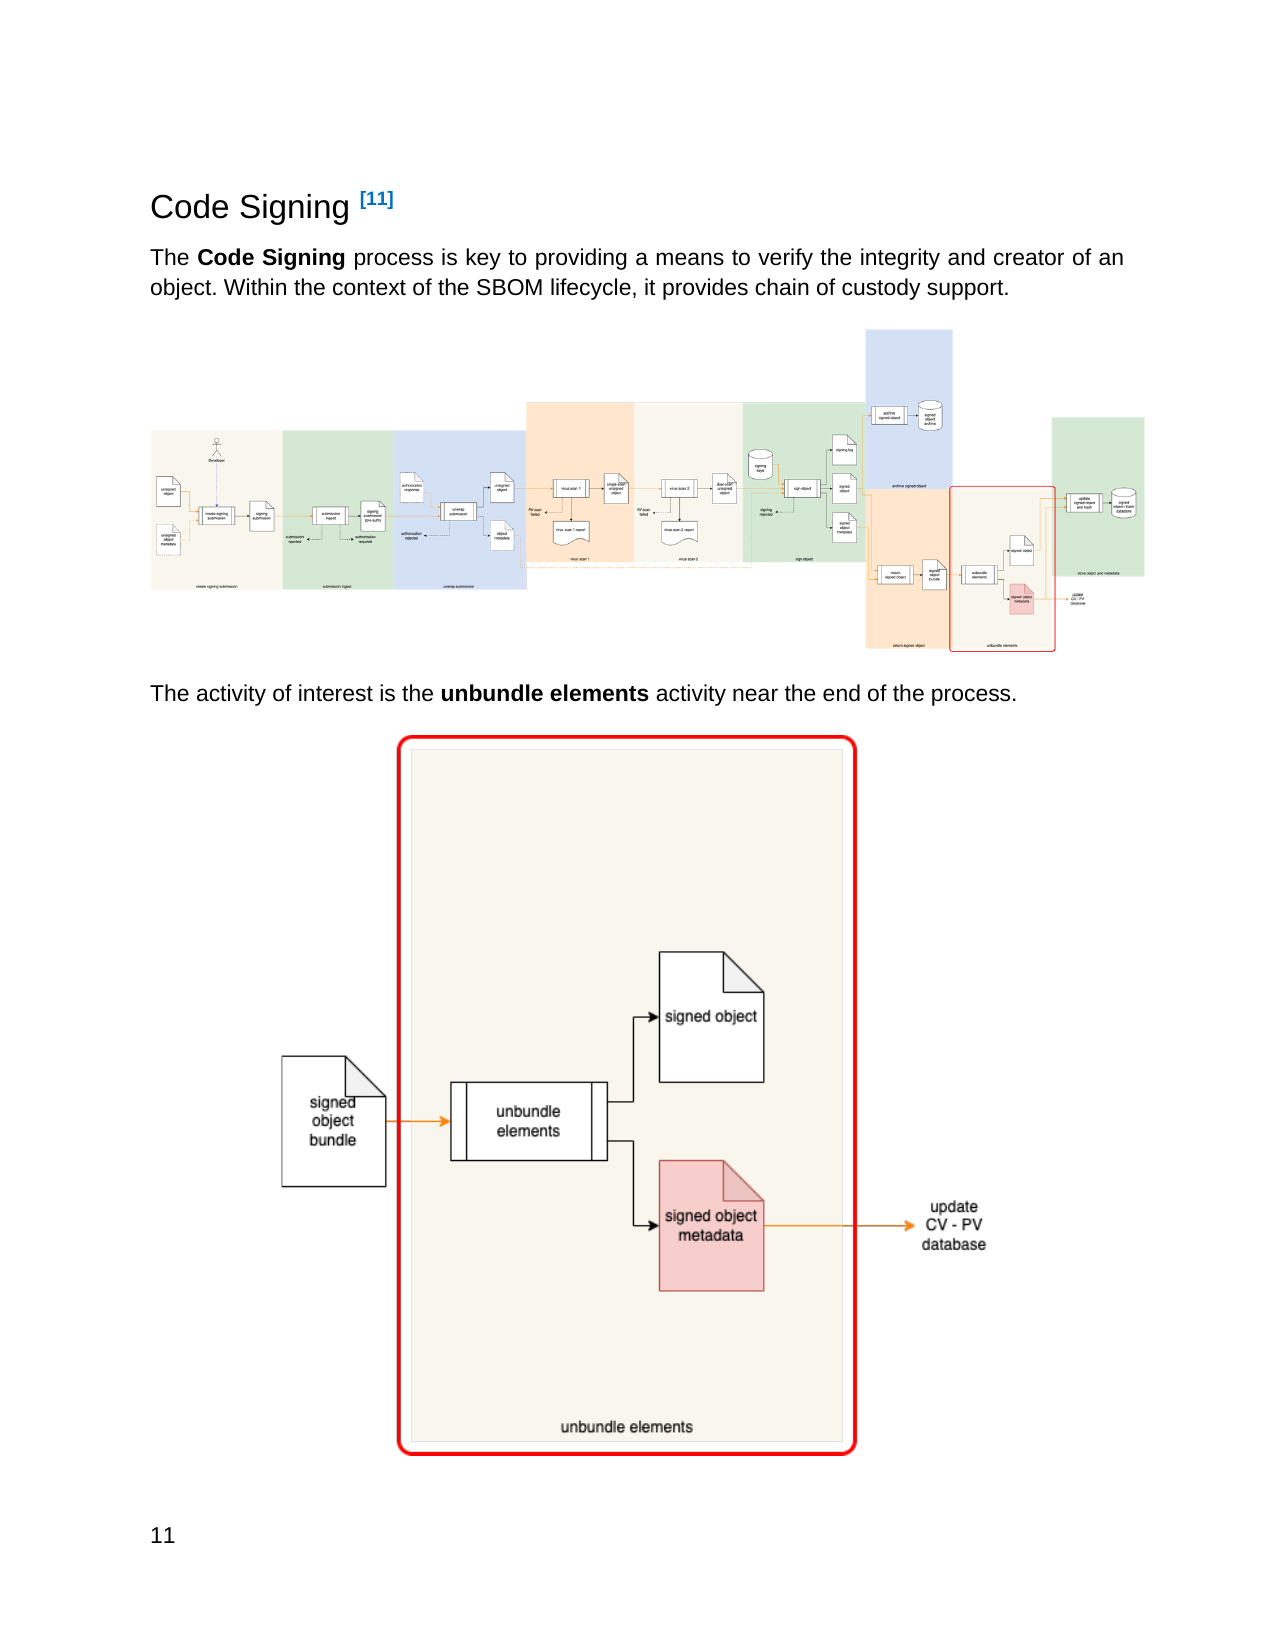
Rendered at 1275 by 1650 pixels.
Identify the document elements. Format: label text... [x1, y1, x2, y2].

picture [150, 329, 1145, 652]
subtitle Code Signing [11] [150, 187, 1125, 226]
text The activity of interest is the unbundle elements activity near the end of the process. [150, 680, 1125, 707]
text The Code Signing process is key to providing a means to verify the integrity and creator of an object. Within the context of the SBOM lifecycle, it provides chain of custody support. [150, 244, 1125, 301]
picture [281, 735, 994, 1456]
